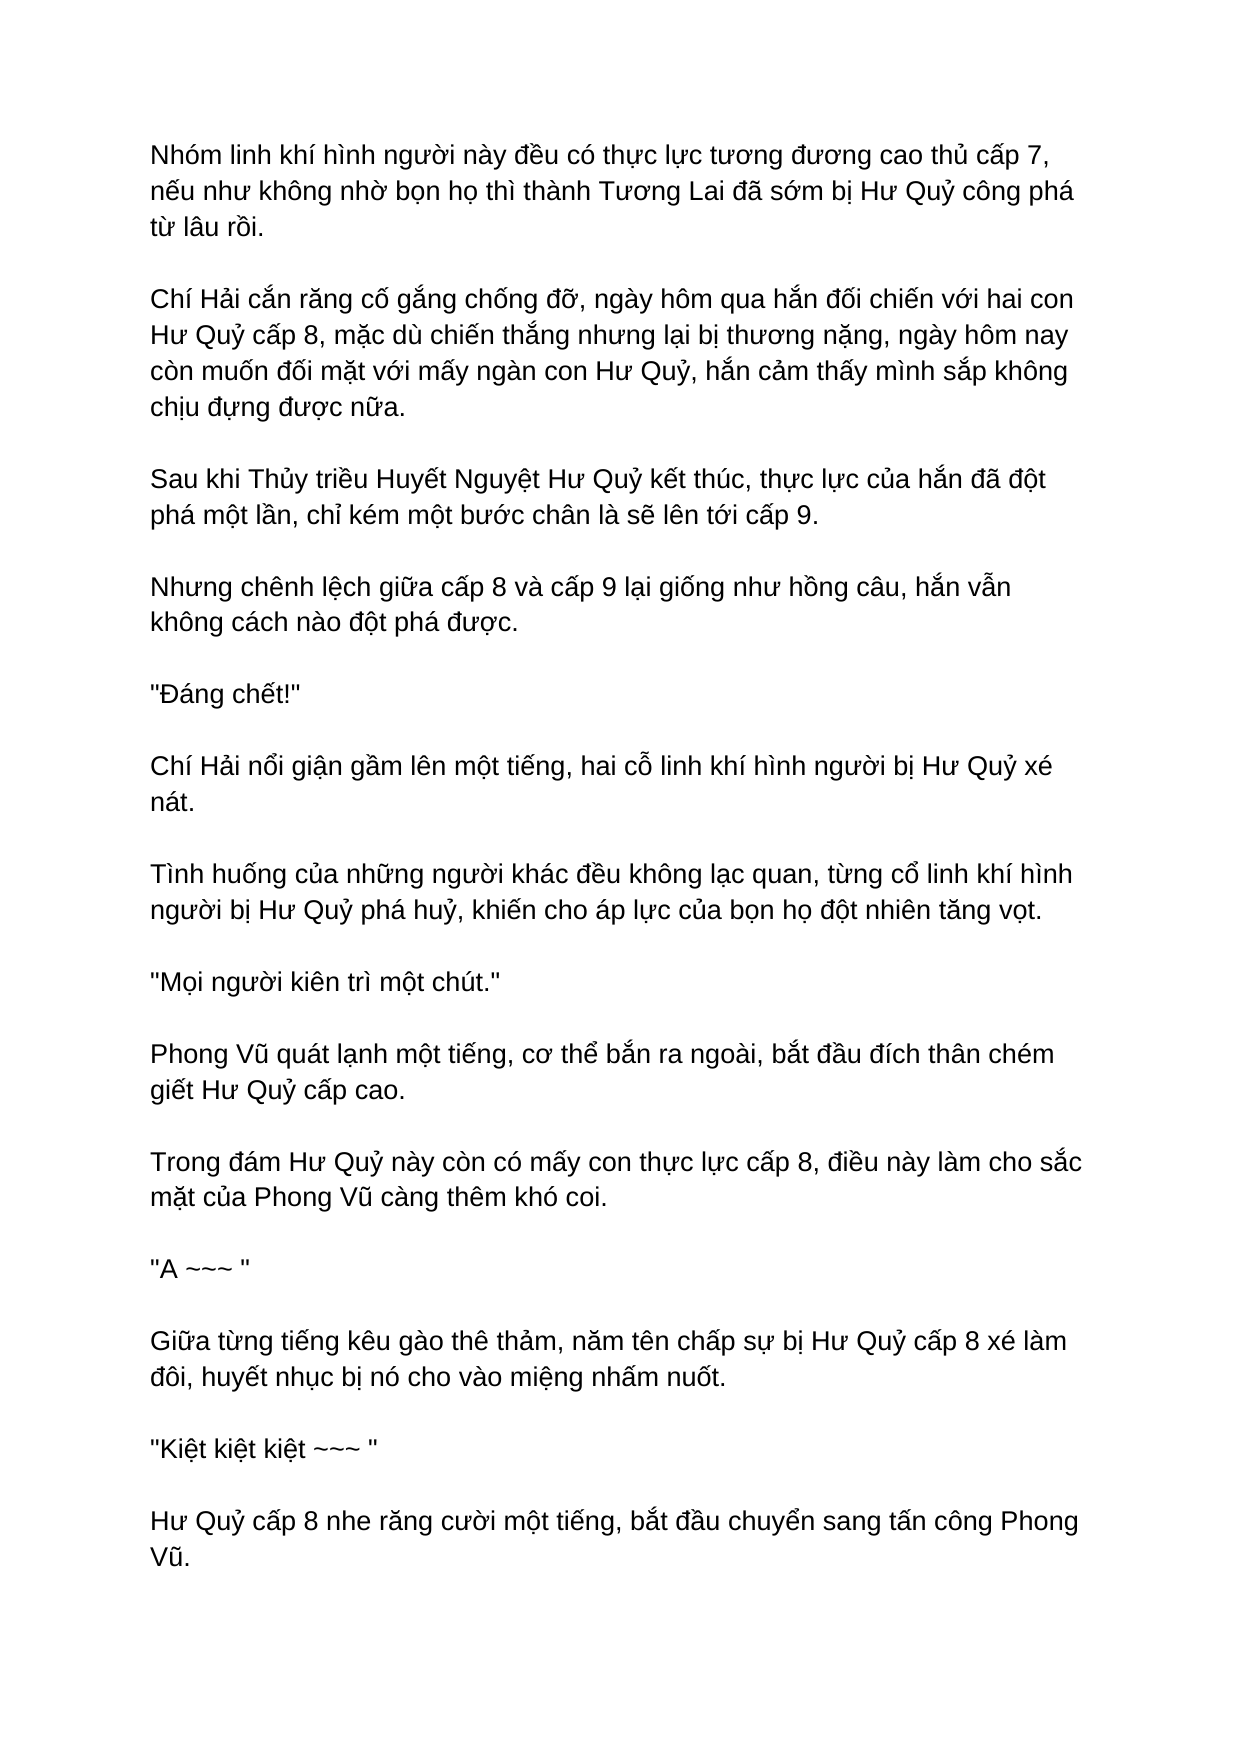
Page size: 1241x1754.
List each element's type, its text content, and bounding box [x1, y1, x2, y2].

text Chí Hải cắn răng cố gắng chống đỡ, ngày hôm qua hắn đối chiến với hai con Hư Quỷ cấp 8, mặc dù chiến thắng nhưng lại bị thương nặng, ngày hôm nay còn muốn đối mặt với mấy ngàn con Hư Quỷ, hắn cảm thấy mình sắp không chịu đựng được nữa. [150, 283, 1090, 422]
text "A ~~~ " [150, 1253, 1090, 1284]
text Hư Quỷ cấp 8 nhe răng cười một tiếng, bắt đầu chuyển sang tấn công Phong Vũ. [150, 1505, 1090, 1572]
text "Mọi người kiên trì một chút." [150, 966, 1090, 997]
text Nhóm linh khí hình người này đều có thực lực tương đương cao thủ cấp 7, nếu như không nhờ bọn họ thì thành Tương Lai đã sớm bị Hư Quỷ công phá từ lâu rồi. [150, 139, 1090, 242]
text Nhưng chênh lệch giữa cấp 8 và cấp 9 lại giống như hồng câu, hắn vẫn không cách nào đột phá được. [150, 571, 1090, 638]
text Sau khi Thủy triều Huyết Nguyệt Hư Quỷ kết thúc, thực lực của hắn đã đột phá một lần, chỉ kém một bước chân là sẽ lên tới cấp 9. [150, 463, 1090, 530]
text Phong Vũ quát lạnh một tiếng, cơ thể bắn ra ngoài, bắt đầu đích thân chém giết Hư Quỷ cấp cao. [150, 1038, 1090, 1105]
text Trong đám Hư Quỷ này còn có mấy con thực lực cấp 8, điều này làm cho sắc mặt của Phong Vũ càng thêm khó coi. [150, 1146, 1090, 1213]
text Chí Hải nổi giận gầm lên một tiếng, hai cỗ linh khí hình người bị Hư Quỷ xé nát. [150, 750, 1090, 817]
text Tình huống của những người khác đều không lạc quan, từng cổ linh khí hình người bị Hư Quỷ phá huỷ, khiến cho áp lực của bọn họ đột nhiên tăng vọt. [150, 858, 1090, 925]
text Giữa từng tiếng kêu gào thê thảm, năm tên chấp sự bị Hư Quỷ cấp 8 xé làm đôi, huyết nhục bị nó cho vào miệng nhấm nuốt. [150, 1325, 1090, 1392]
text "Đáng chết!" [150, 678, 1090, 709]
text "Kiệt kiệt kiệt ~~~ " [150, 1433, 1090, 1464]
